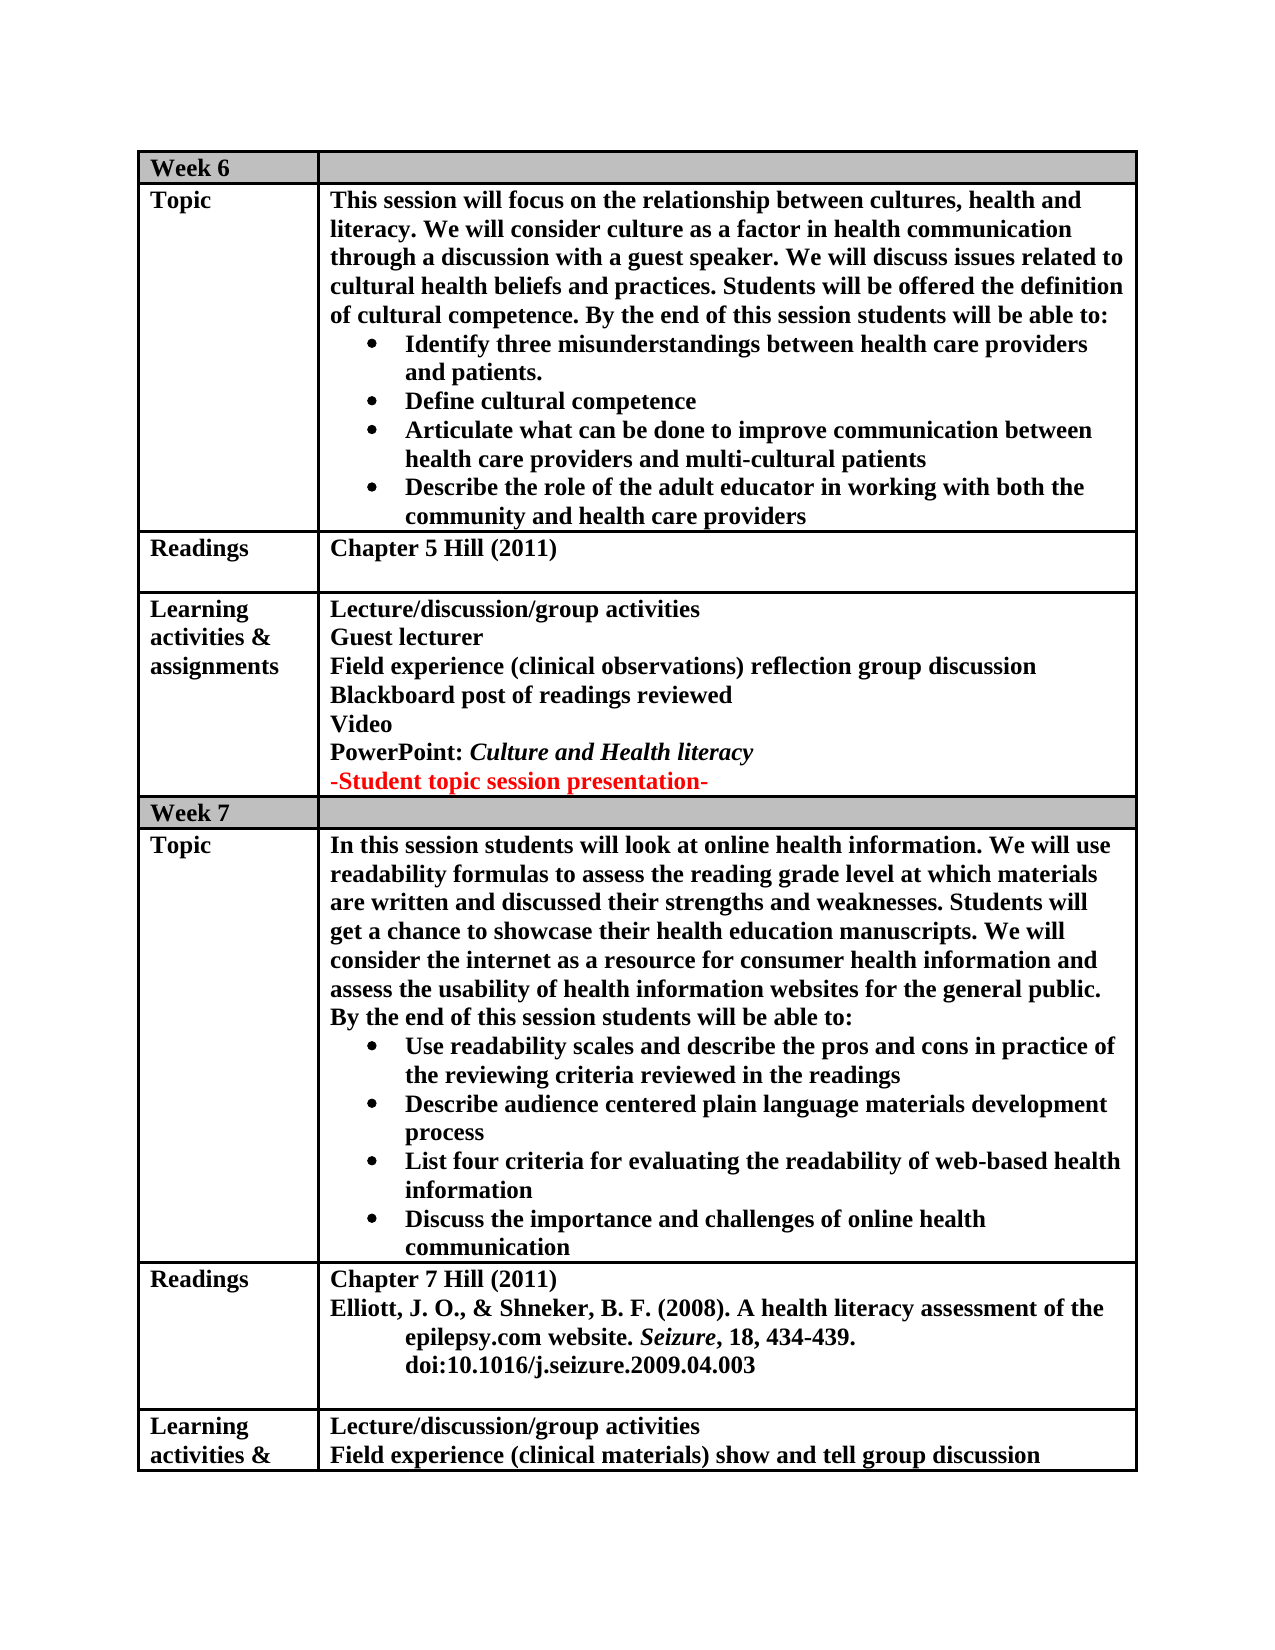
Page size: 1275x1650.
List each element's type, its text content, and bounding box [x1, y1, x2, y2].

table_cell Lecture/discussion/group activities Guest lecturer Field experience (clinical observations) reflection group discussion Blackboard post of readings reviewed Video PowerPoint: Culture and Health literacy -Student topic session presentation- [320, 594, 1135, 795]
table_cell Week 6 [140, 153, 317, 182]
table_cell Chapter 7 Hill (2011) Elliott, J. O., & Shneker, B. F. (2008). A health literacy assessment of the epilepsy.com website. Seizure, 18, 434-439. doi:10.1016/j.seizure.2009.04.003 [320, 1264, 1135, 1408]
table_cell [320, 1411, 1135, 1469]
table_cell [140, 1411, 317, 1469]
table_cell Readings [140, 1264, 317, 1408]
table_cell Topic [140, 830, 317, 1261]
table_cell Topic [140, 185, 317, 530]
table_cell In this session students will look at online health information. We will use readability formulas to assess the reading grade level at which materials are written and discussed their strengths and weaknesses. Students will get a chance to showcase their health education manuscripts. We will consider the internet as a resource for consumer health information and assess the usability of health information websites for the general public. By the end of this session students will be able to: Use readability scales and describe the pros and cons in practice of the reviewing criteria reviewed in the readings Describe audience centered plain language materials development process List four criteria for evaluating the readability of web-based health information Discuss the importance and challenges of online health communication [320, 830, 1135, 1261]
table_cell Chapter 5 Hill (2011) [320, 533, 1135, 591]
table_cell [320, 153, 1135, 182]
table_cell Week 7 [140, 798, 317, 827]
table_cell This session will focus on the relationship between cultures, health and literacy. We will consider culture as a factor in health communication through a discussion with a guest speaker. We will discuss issues related to cultural health beliefs and practices. Students will be offered the definition of cultural competence. By the end of this session students will be able to: Identify three misunderstandings between health care providers and patients. Define cultural competence Articulate what can be done to improve communication between health care providers and multi-cultural patients Describe the role of the adult educator in working with both the community and health care providers [320, 185, 1135, 530]
table_cell Readings [140, 533, 317, 591]
table_cell [320, 798, 1135, 827]
table_cell Learning activities & assignments [140, 594, 317, 795]
